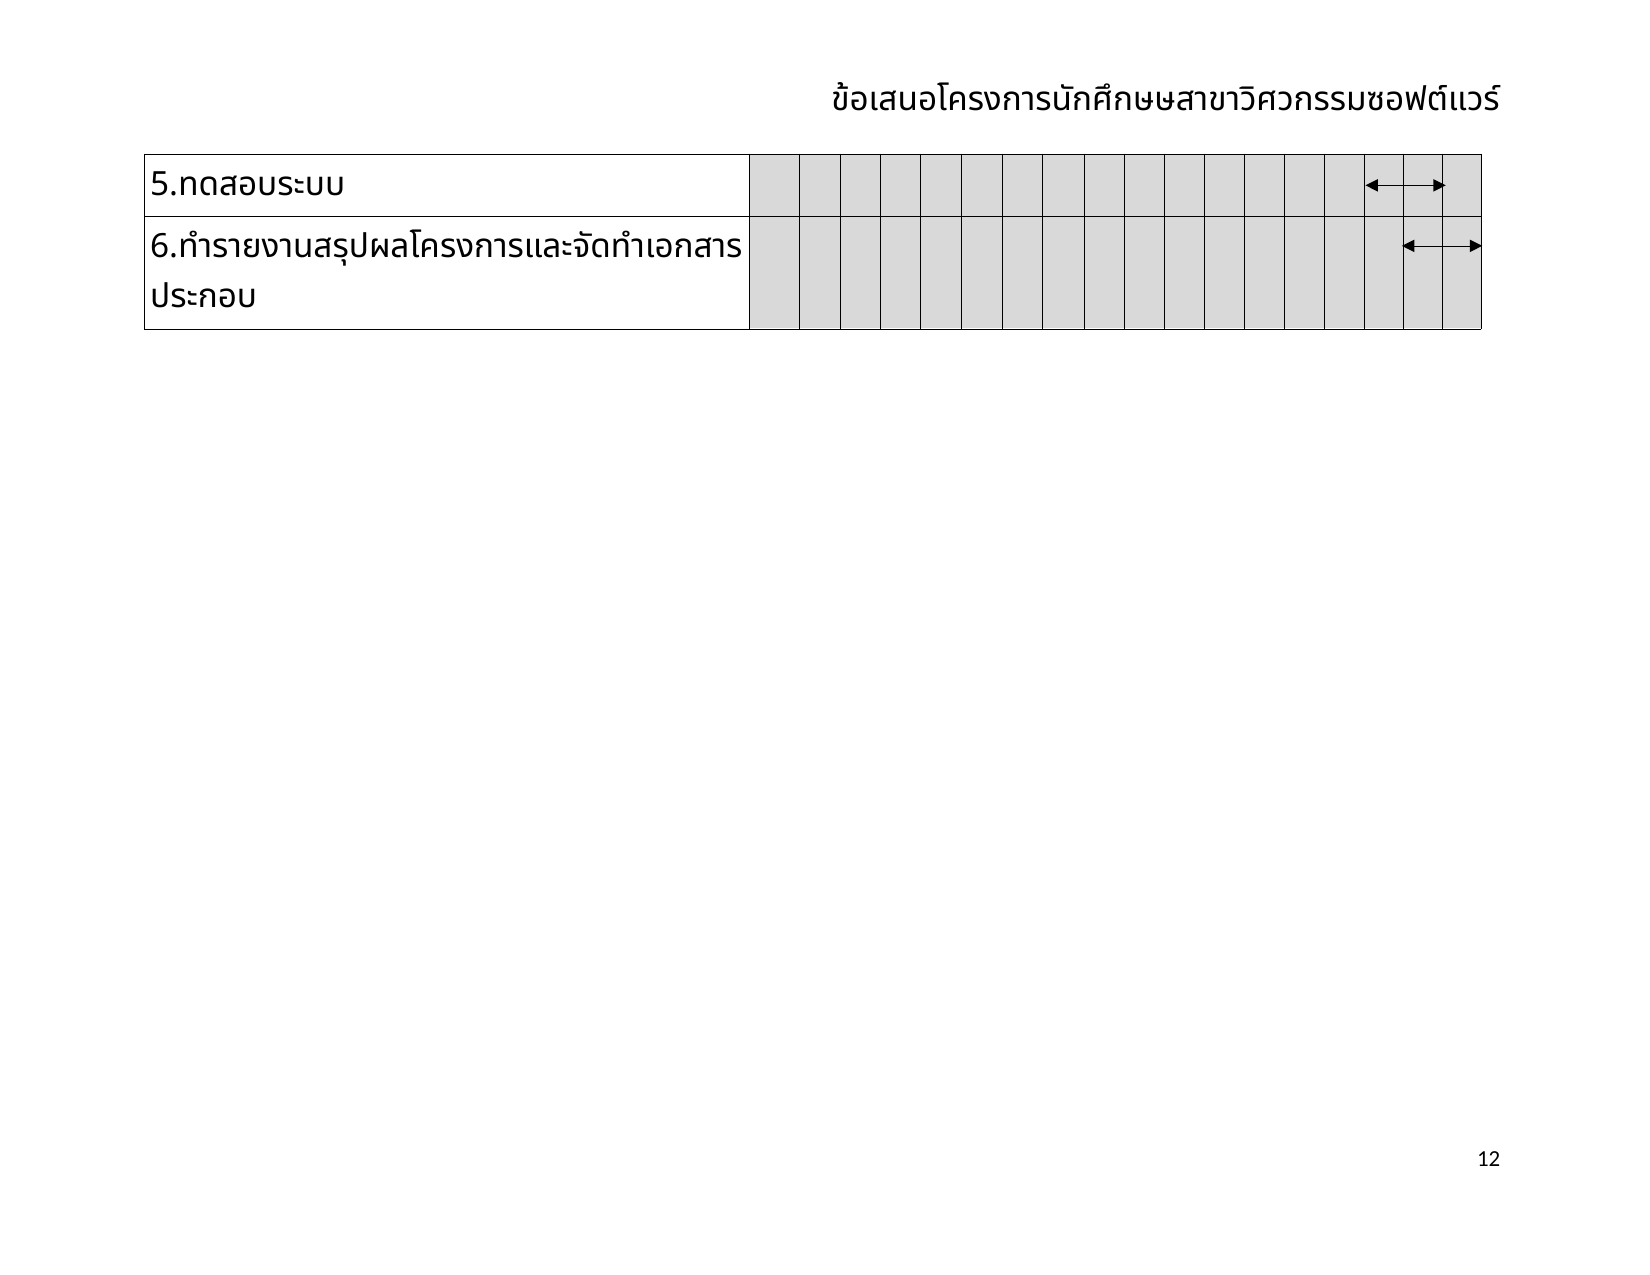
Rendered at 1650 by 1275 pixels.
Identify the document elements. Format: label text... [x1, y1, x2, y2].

table_cell [921, 155, 961, 216]
table_cell [1404, 247, 1442, 328]
table_cell [841, 217, 880, 328]
table_cell [1325, 217, 1364, 328]
table_cell [1404, 217, 1442, 246]
table_cell [841, 155, 880, 216]
table_cell [1085, 155, 1124, 216]
table_cell [1245, 155, 1284, 216]
table_cell [1003, 155, 1042, 216]
table_cell [1443, 217, 1481, 246]
table_cell [750, 155, 799, 216]
table_cell [1003, 217, 1042, 328]
table_cell [962, 217, 1002, 328]
table_cell [1245, 217, 1284, 328]
table_cell [962, 155, 1002, 216]
table_cell [1165, 155, 1204, 216]
table_cell [1443, 247, 1481, 328]
table_cell [1043, 217, 1084, 328]
table_cell [1404, 155, 1442, 185]
table_cell [1443, 155, 1481, 216]
table_cell [1205, 155, 1244, 216]
table_cell [1043, 155, 1084, 216]
table_cell 6.ทำรายงานสรุปผลโครงการและจัดทำเอกสารประกอบ [145, 217, 749, 328]
table_cell [1365, 155, 1403, 185]
table_cell [1404, 186, 1442, 216]
table_cell [881, 217, 920, 328]
table_cell [881, 155, 920, 216]
table_cell [921, 217, 961, 328]
table_cell [800, 155, 840, 216]
table_cell [800, 217, 840, 328]
table_cell [1085, 217, 1124, 328]
table_cell [1165, 217, 1204, 328]
table_cell [1125, 155, 1164, 216]
table_cell [750, 217, 799, 328]
table_cell [1285, 217, 1324, 328]
table_cell [1125, 217, 1164, 328]
table_cell [1285, 155, 1324, 216]
table_cell [1365, 186, 1403, 216]
table_cell 5.ทดสอบระบบ [145, 155, 749, 216]
table_cell [1365, 217, 1403, 328]
table_cell [1205, 217, 1244, 328]
table_cell [1325, 155, 1364, 216]
